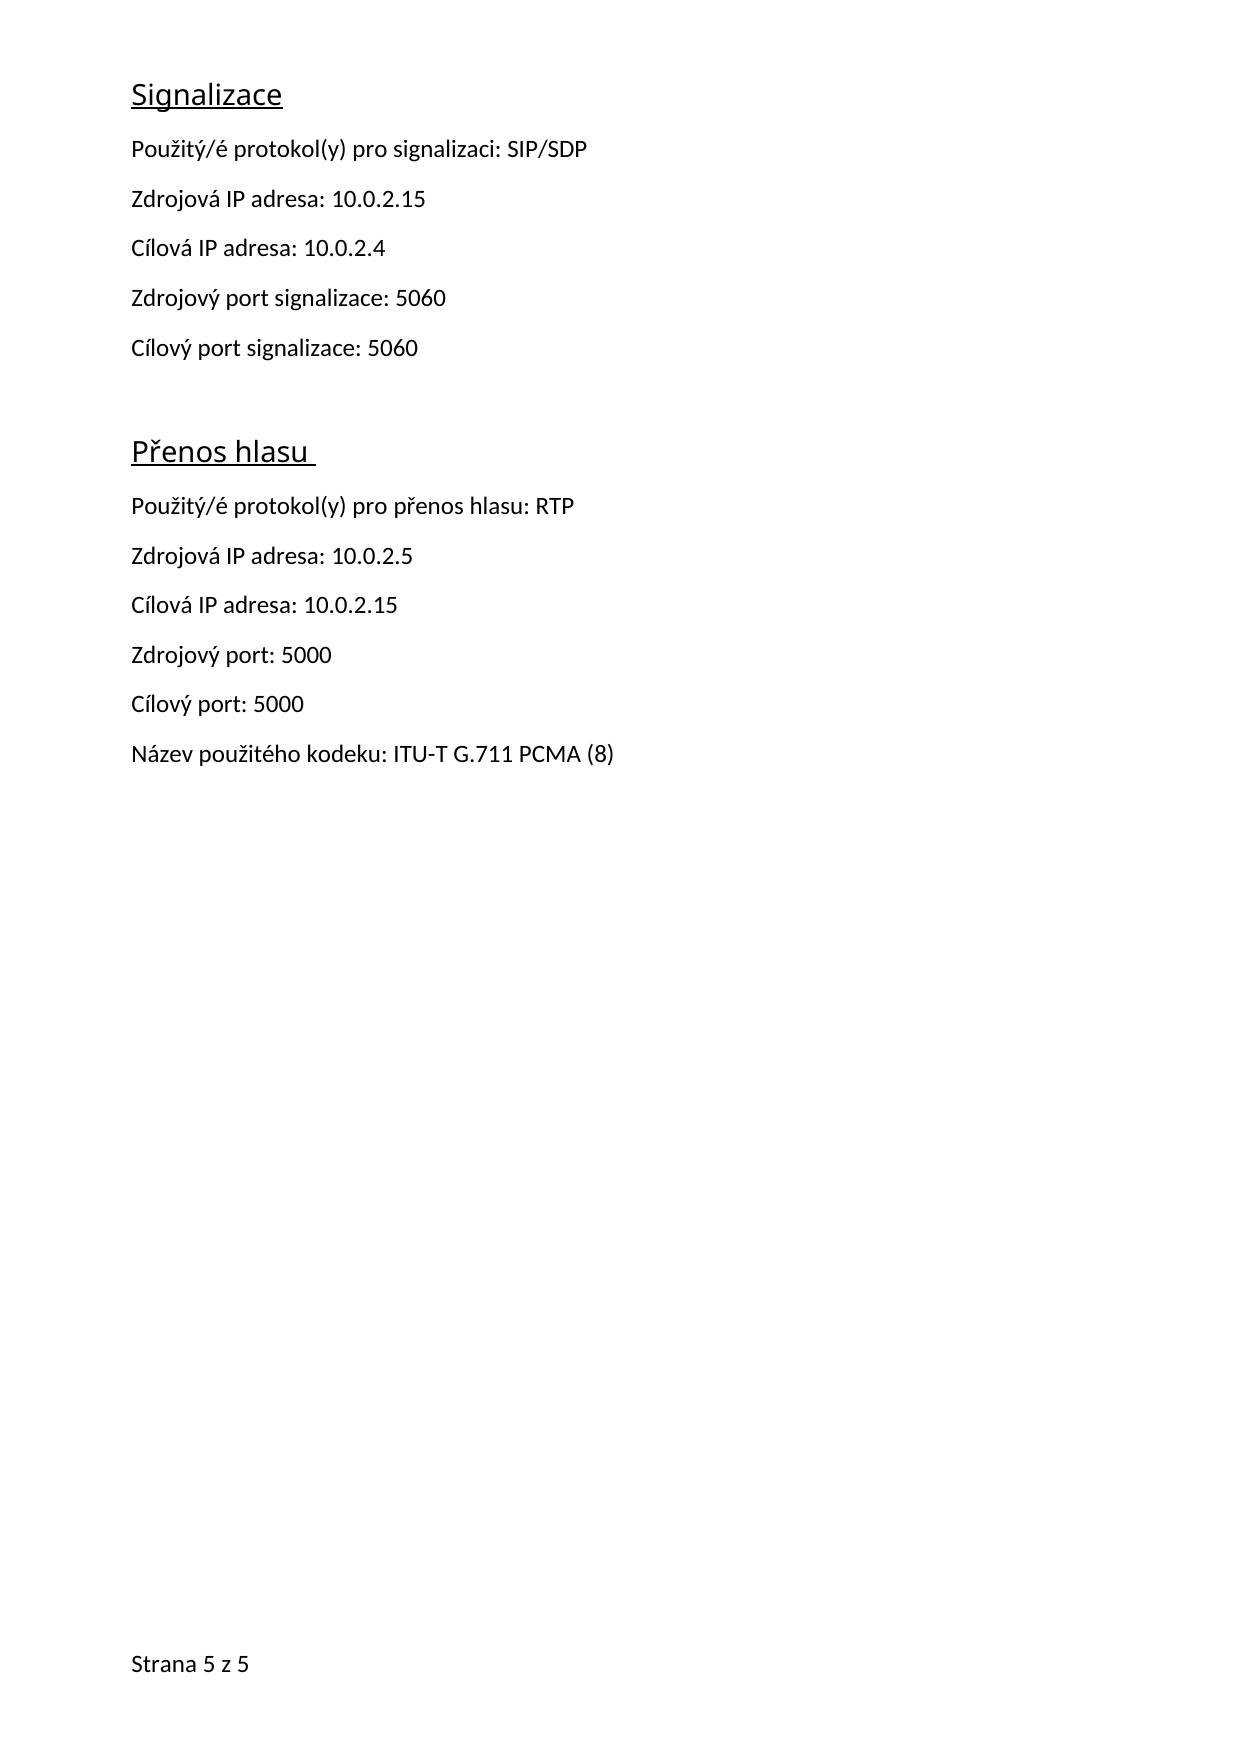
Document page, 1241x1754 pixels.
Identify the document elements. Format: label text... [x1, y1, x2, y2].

text Zdrojová IP adresa: 10.0.2.15 [131, 183, 1128, 213]
text Cílová IP adresa: 10.0.2.15 [131, 589, 1128, 620]
text Použitý/é protokol(y) pro přenos hlasu: RTP [131, 490, 1128, 521]
text Zdrojový port signalizace: 5060 [131, 282, 1128, 313]
text Cílový port signalizace: 5060 [131, 332, 1128, 362]
text Cílová IP adresa: 10.0.2.4 [131, 232, 1128, 263]
text Přenos hlasu [131, 431, 1128, 471]
text Zdrojový port: 5000 [131, 639, 1128, 669]
text Název použitého kodeku: ITU-T G.711 PCMA (8) [131, 738, 1128, 769]
text Použitý/é protokol(y) pro signalizaci: SIP/SDP [131, 133, 1128, 164]
text Zdrojová IP adresa: 10.0.2.5 [131, 540, 1128, 570]
text Cílový port: 5000 [131, 689, 1128, 719]
text Signalizace [131, 74, 1128, 113]
